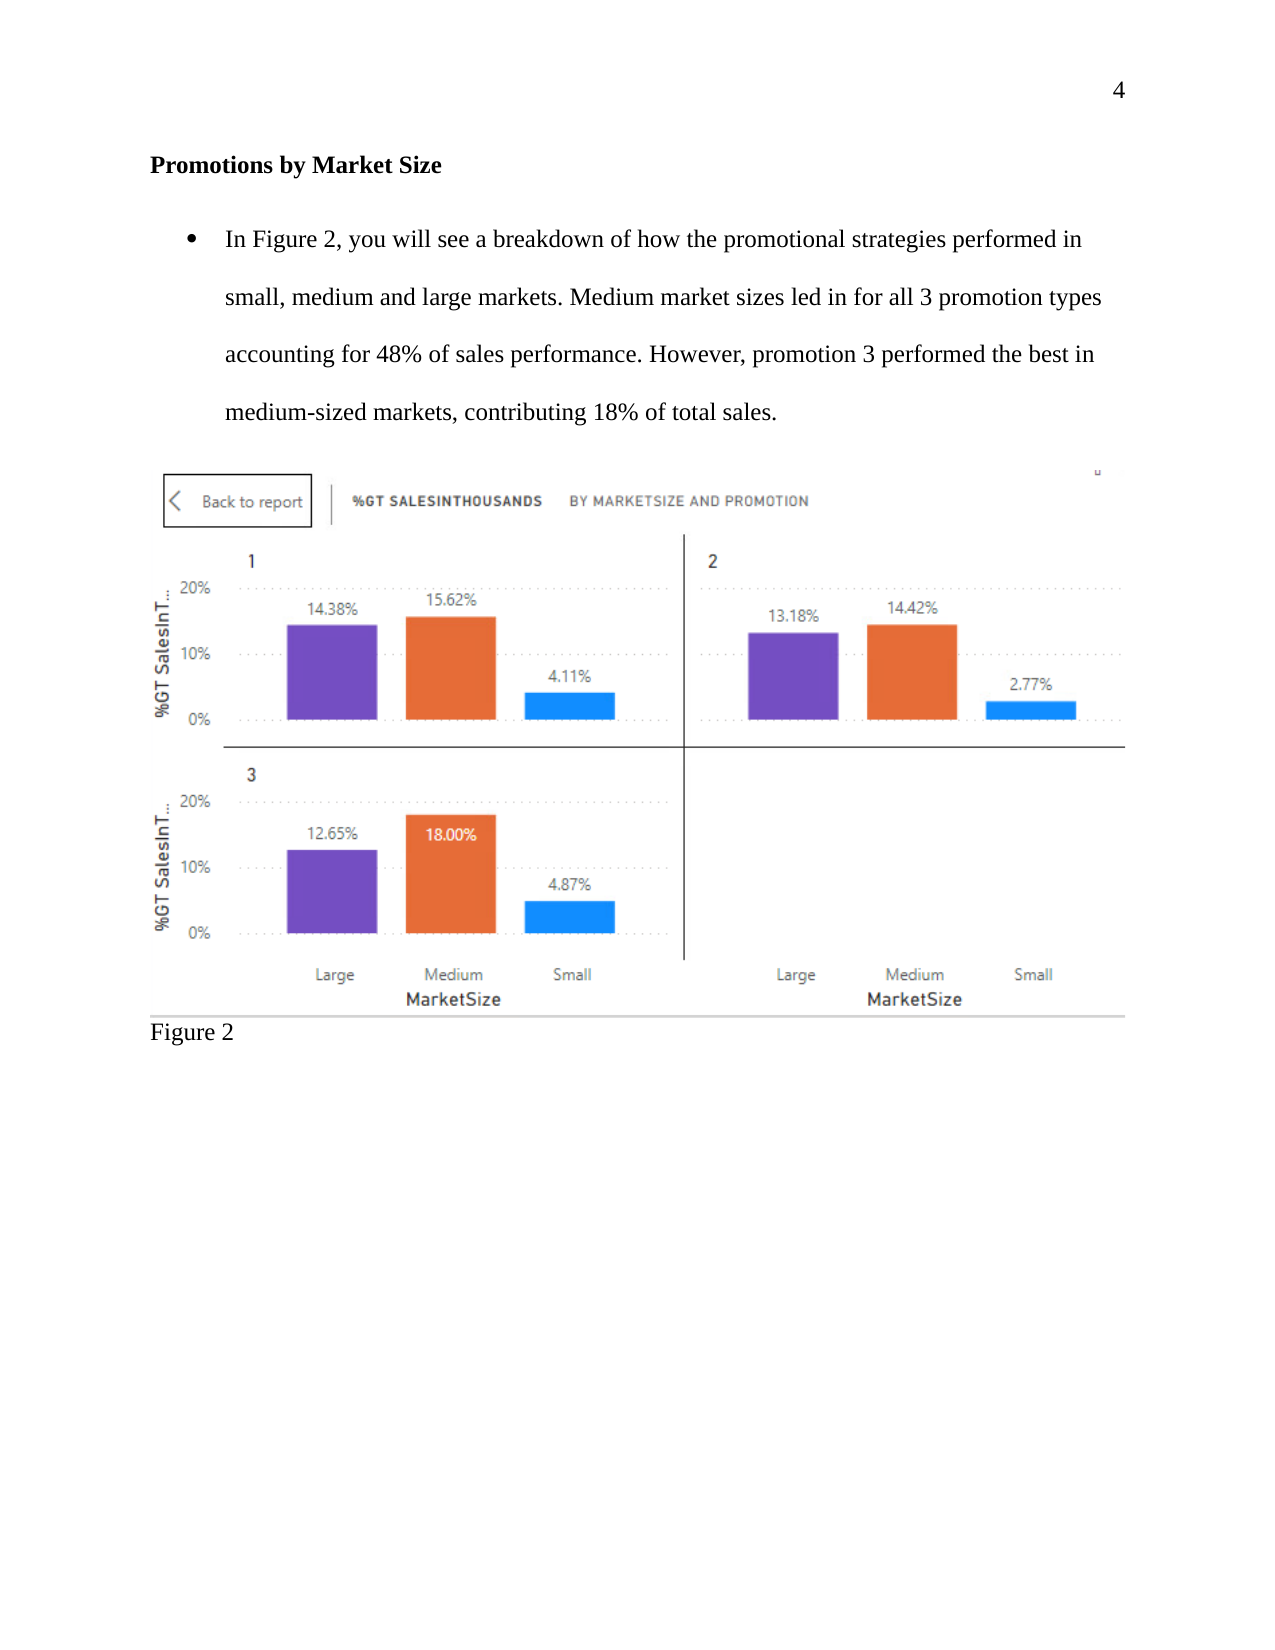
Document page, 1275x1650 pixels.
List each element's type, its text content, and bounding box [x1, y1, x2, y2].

picture [150, 470, 1125, 1018]
text Figure 2 [150, 1018, 1125, 1046]
text Promotions by Market Size [150, 150, 1125, 179]
list In Figure 2, you will see a breakdown of how the promotional strategies performed in small, medium and large markets. Medium market sizes led in for all 3 promotion types accounting for 48% of sales performance. However, promotion 3 performed the best in medium-sized markets, contributing 18% of total sales. [187, 224, 1125, 425]
